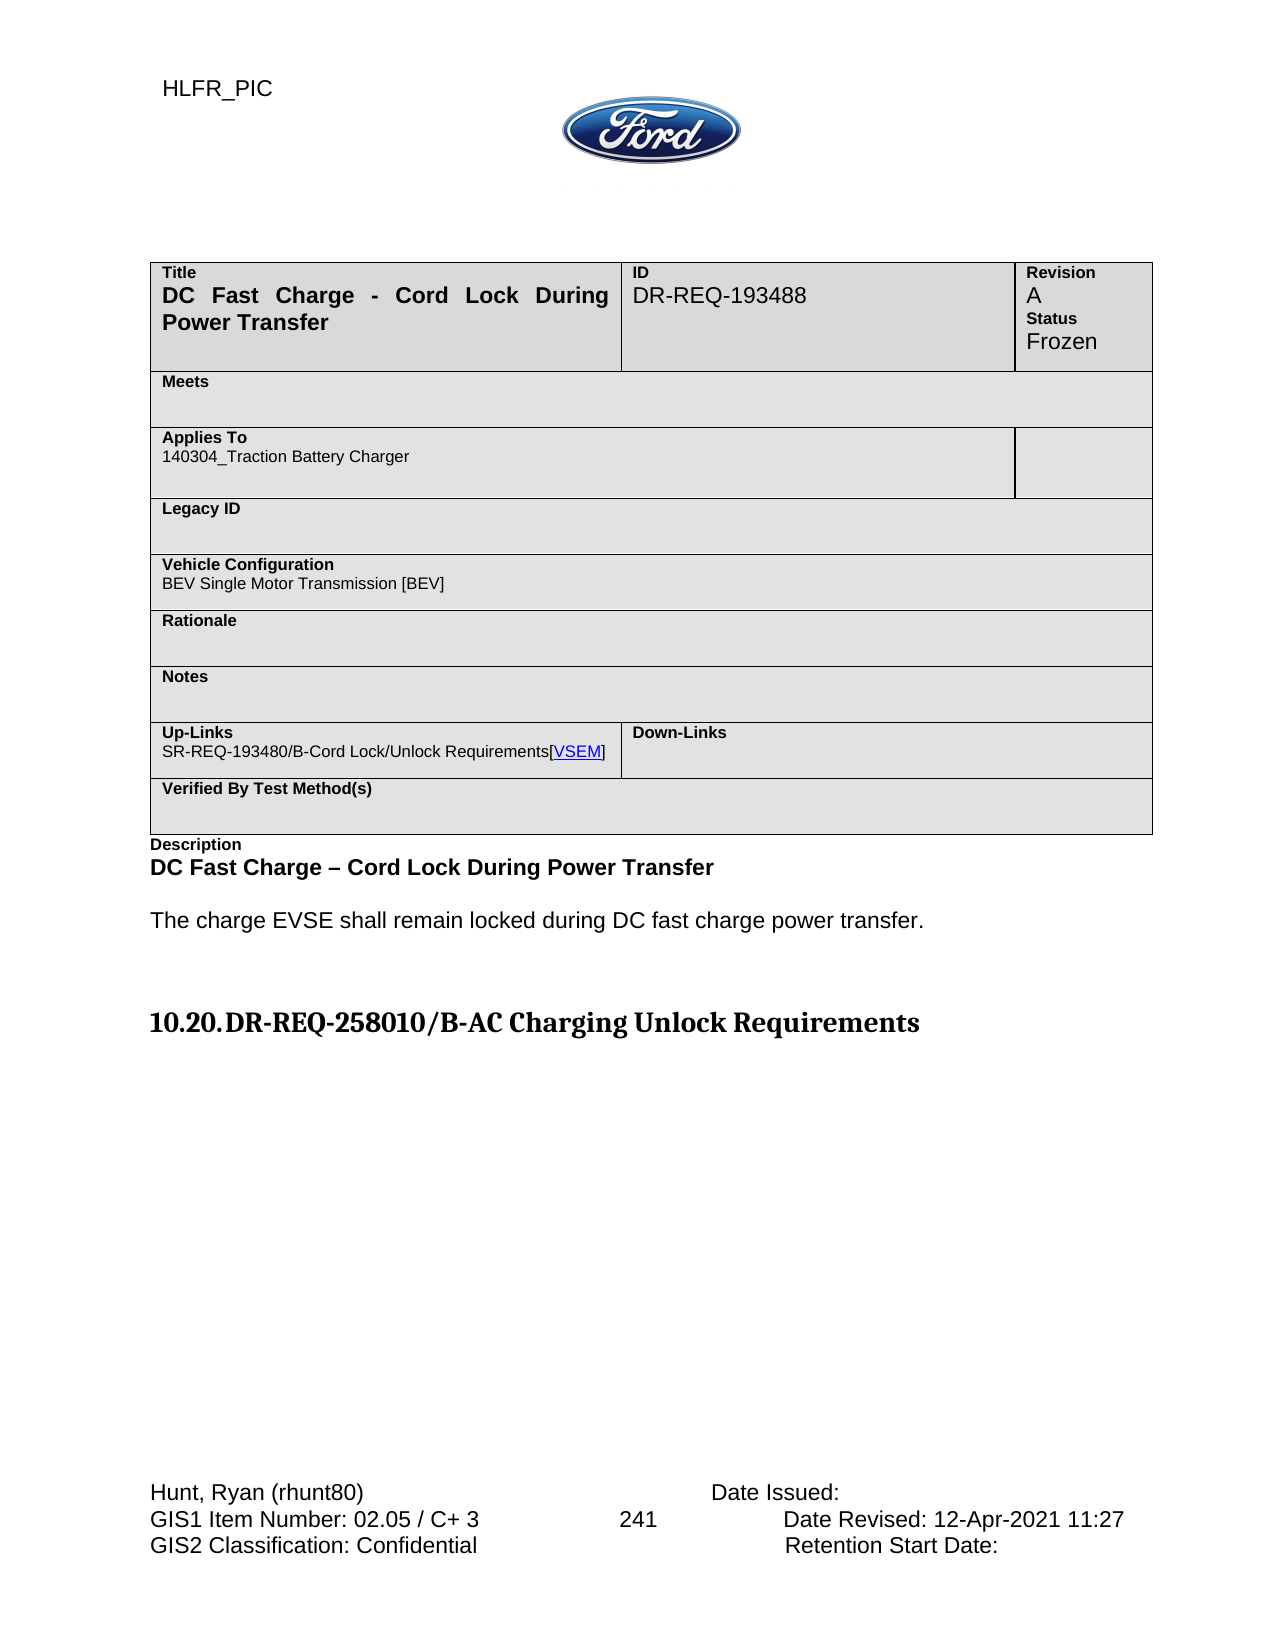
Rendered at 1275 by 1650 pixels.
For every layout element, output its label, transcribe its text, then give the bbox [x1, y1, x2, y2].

text The charge EVSE shall remain locked during DC fast charge power transfer. [150, 907, 1125, 933]
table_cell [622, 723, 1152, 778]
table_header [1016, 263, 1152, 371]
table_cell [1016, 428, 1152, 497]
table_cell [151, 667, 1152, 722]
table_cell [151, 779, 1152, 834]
subtitle DR-REQ-258010/B-AC Charging Unlock Requirements [150, 1007, 1125, 1040]
picture [540, 75, 763, 186]
text DC Fast Charge – Cord Lock During Power Transfer [150, 854, 1125, 880]
text Description [150, 835, 1125, 854]
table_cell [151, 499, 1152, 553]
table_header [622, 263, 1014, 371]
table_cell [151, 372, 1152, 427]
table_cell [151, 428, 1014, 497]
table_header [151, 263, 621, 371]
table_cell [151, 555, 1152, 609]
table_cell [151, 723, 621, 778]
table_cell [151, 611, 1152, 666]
